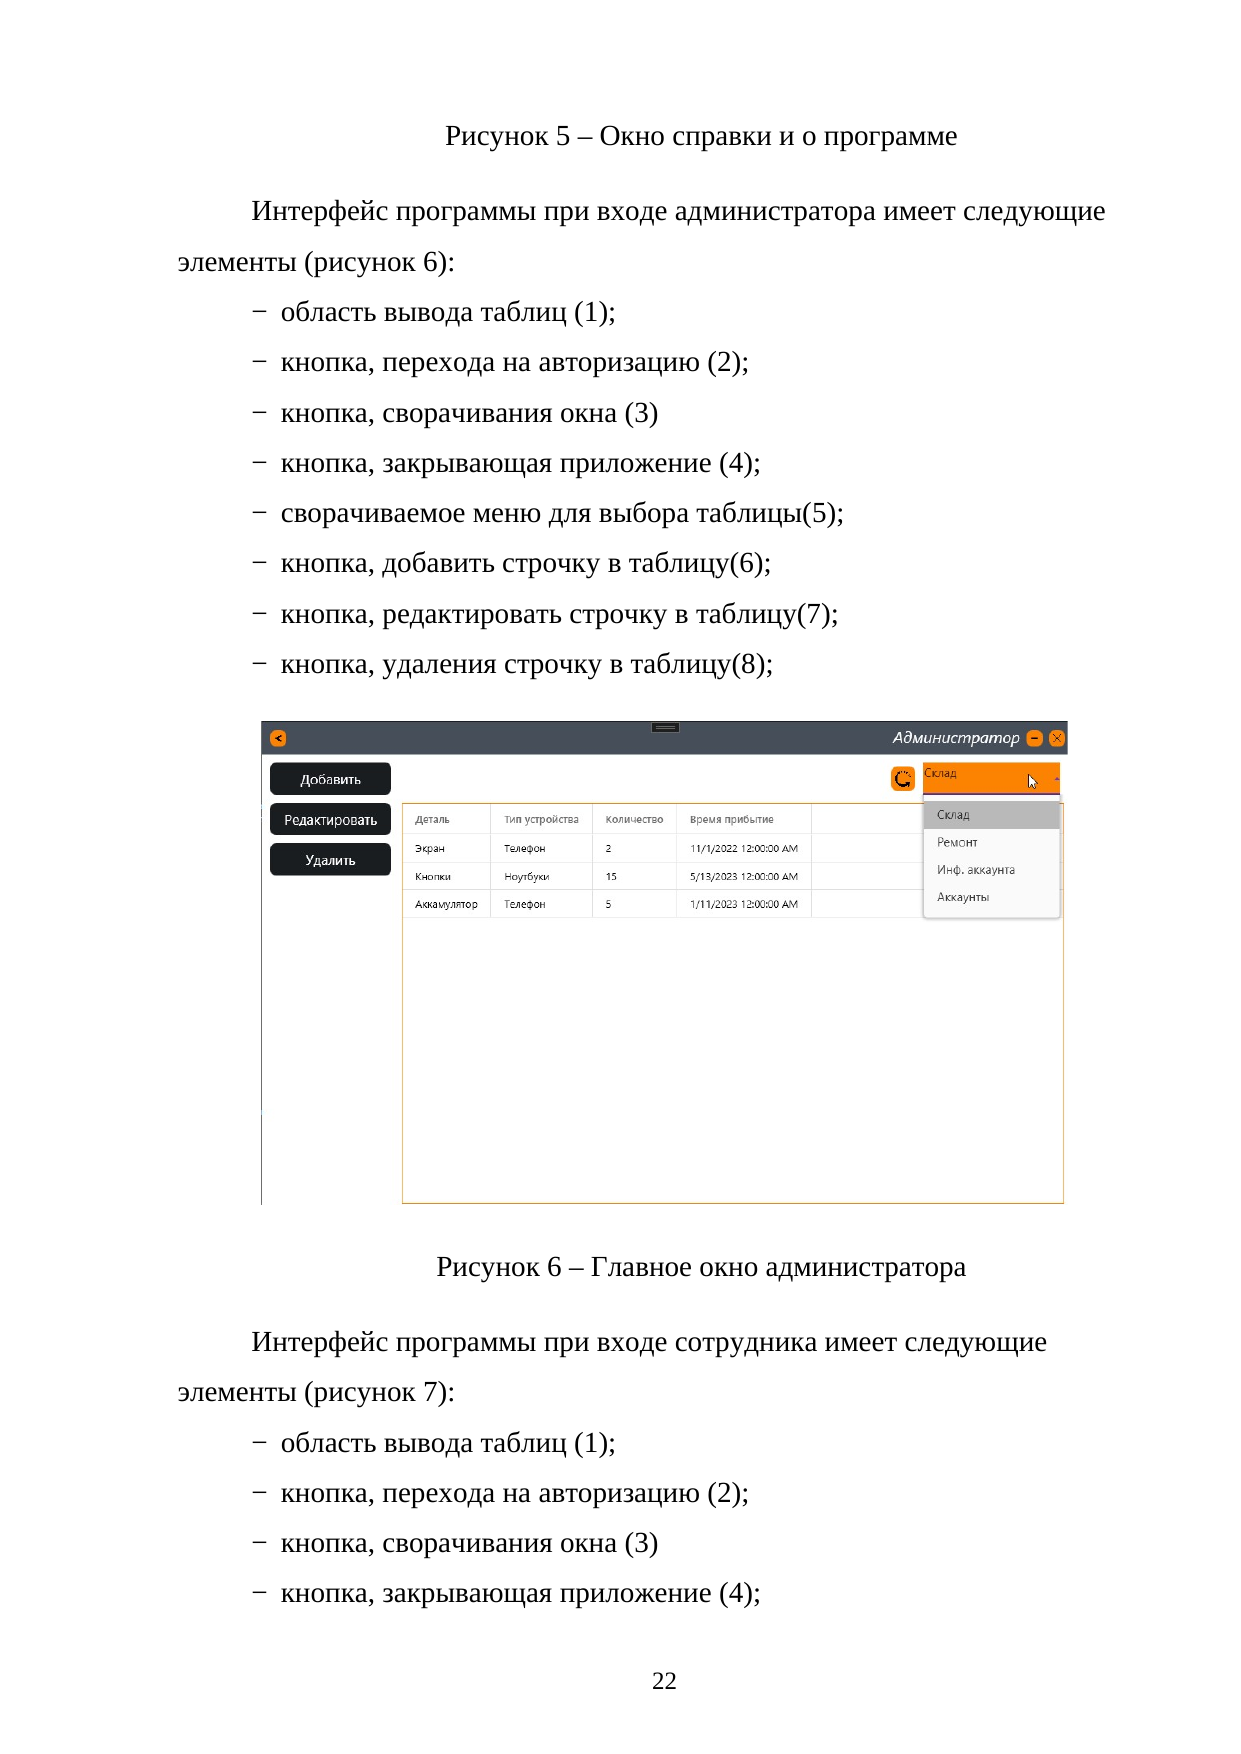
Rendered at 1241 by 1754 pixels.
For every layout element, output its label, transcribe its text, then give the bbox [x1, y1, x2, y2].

list кнопка, закрывающая приложение (4); [251, 1576, 1152, 1609]
list кнопка, закрывающая приложение (4); [251, 445, 1152, 478]
picture [261, 721, 1068, 1205]
list кнопка, перехода на авторизацию (2); [251, 1475, 1152, 1508]
list кнопка, перехода на авторизацию (2); [251, 344, 1152, 378]
list сворачиваемое меню для выбора таблицы(5); [251, 495, 1152, 529]
list кнопка, редактировать строчку в таблицу(7); [251, 596, 1152, 629]
text Рисунок 5 – Окно справки и о программе [177, 118, 1152, 152]
list кнопка, сворачивания окна (3) [251, 395, 1152, 428]
list область вывода таблиц (1); [251, 1425, 1152, 1458]
text Интерфейс программы при входе сотрудника имеет следующие элементы (рисунок 7): [177, 1324, 1152, 1408]
list кнопка, сворачивания окна (3) [251, 1525, 1152, 1559]
list кнопка, удаления строчку в таблицу(8); [251, 646, 1152, 680]
list кнопка, добавить строчку в таблицу(6); [251, 546, 1152, 579]
text Интерфейс программы при входе администратора имеет следующие элементы (рисунок 6): [177, 193, 1152, 277]
list область вывода таблиц (1); [251, 294, 1152, 328]
text Рисунок 6 – Главное окно администратора [177, 1249, 1152, 1282]
